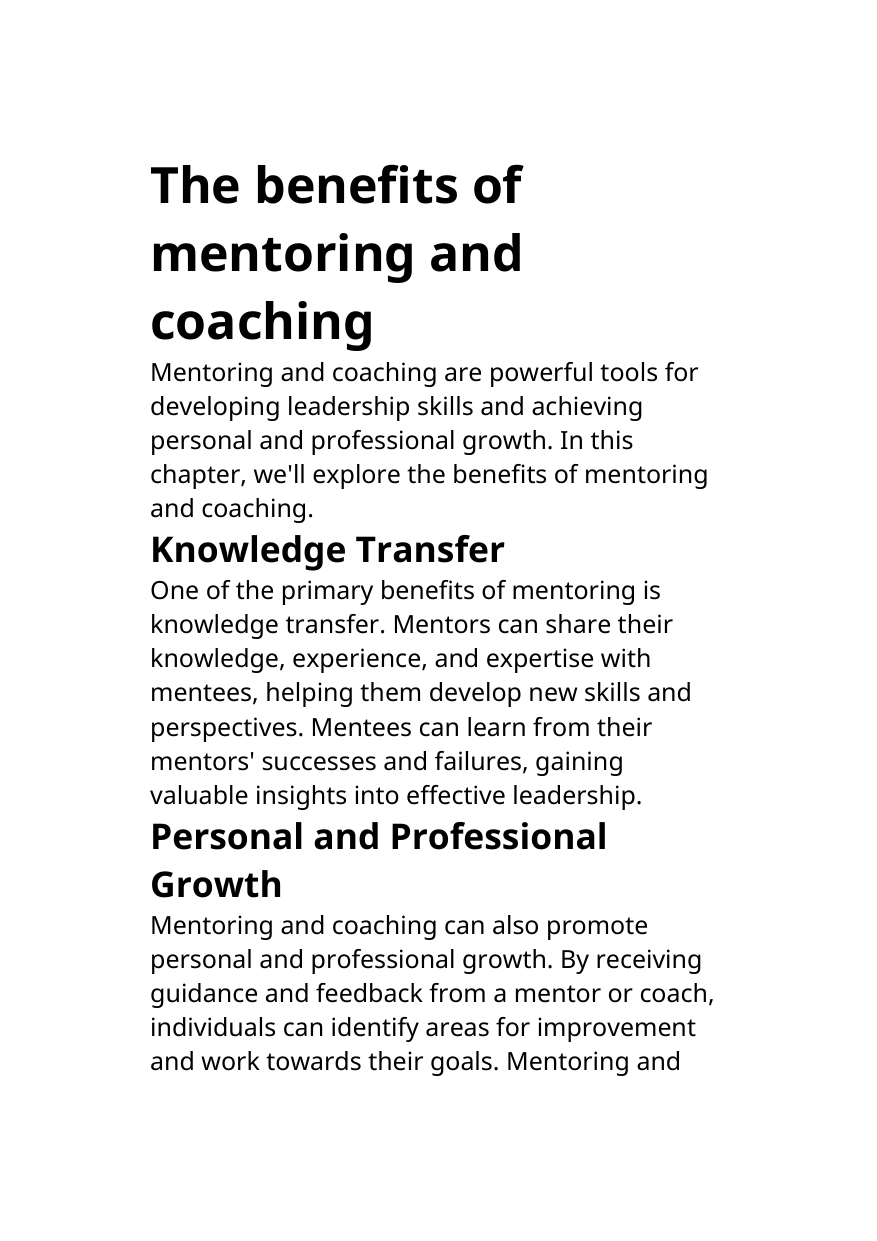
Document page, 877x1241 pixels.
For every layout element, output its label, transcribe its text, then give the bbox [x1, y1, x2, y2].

subtitle Knowledge Transfer [150, 525, 727, 573]
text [150, 908, 727, 1078]
subtitle The benefits of mentoring and coaching [150, 150, 727, 354]
text Mentoring and coaching are powerful tools for developing leadership skills and achieving personal and professional growth. In this chapter, we'll explore the benefits of mentoring and coaching. [150, 354, 727, 525]
text One of the primary benefits of mentoring is knowledge transfer. Mentors can share their knowledge, experience, and expertise with mentees, helping them develop new skills and perspectives. Mentees can learn from their mentors' successes and failures, gaining valuable insights into effective leadership. [150, 573, 727, 811]
subtitle Personal and Professional Growth [150, 811, 727, 908]
